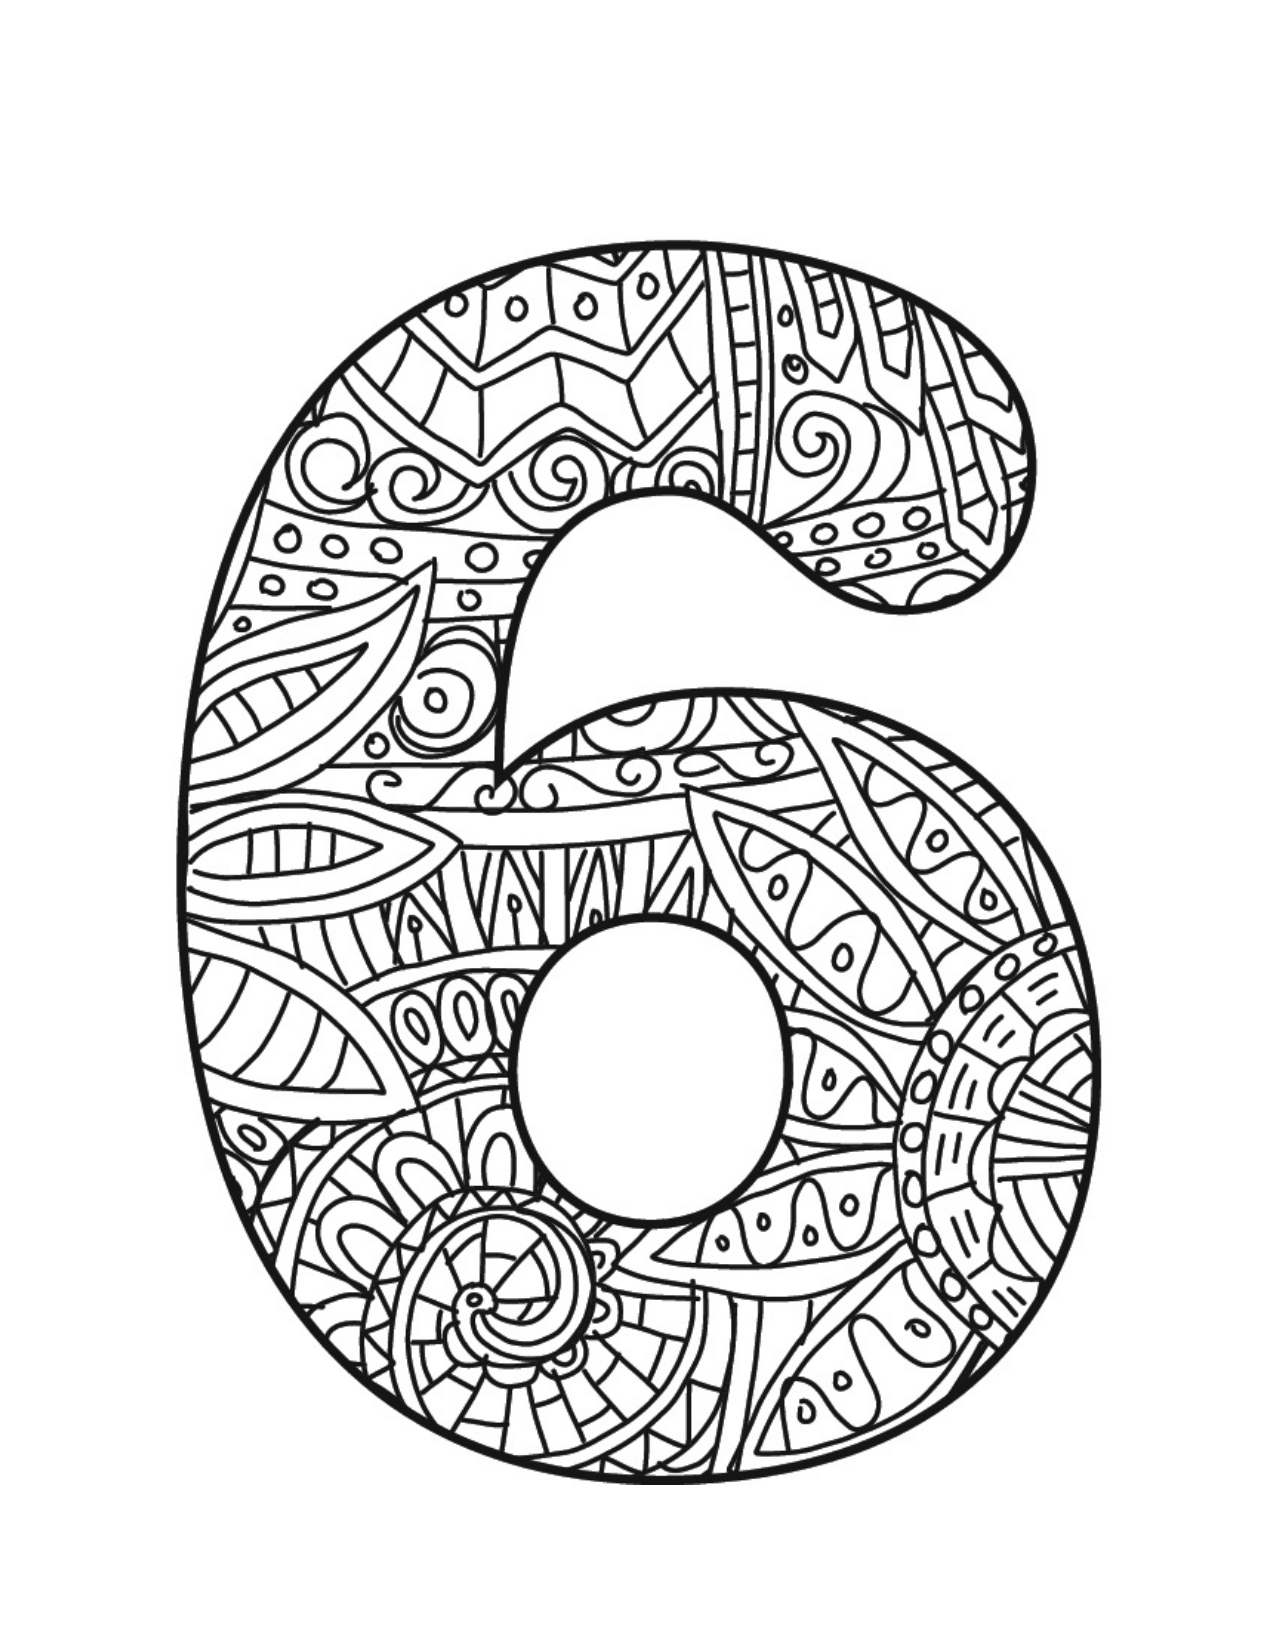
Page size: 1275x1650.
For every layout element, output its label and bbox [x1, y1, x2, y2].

picture [147, 225, 1128, 1485]
